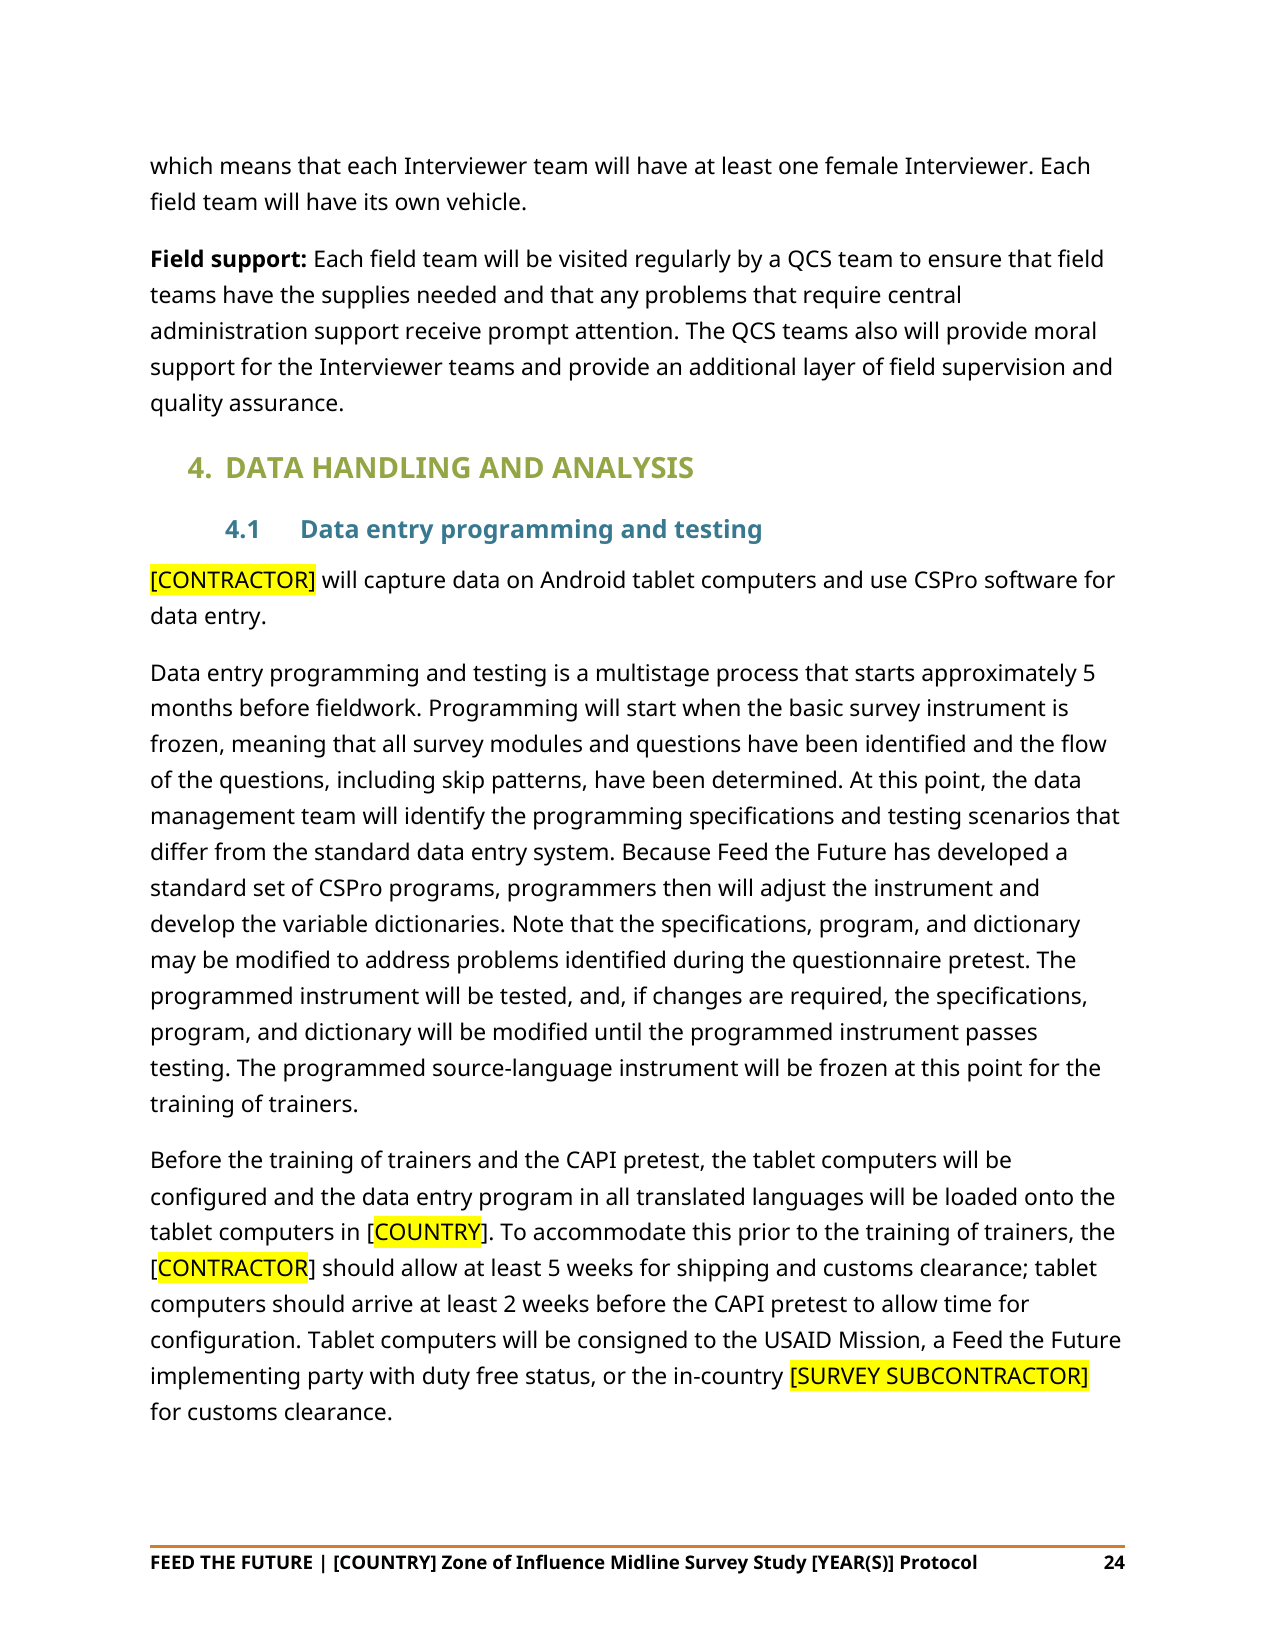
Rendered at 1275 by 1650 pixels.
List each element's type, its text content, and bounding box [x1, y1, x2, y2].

text Before the training of trainers and the CAPI pretest, the tablet computers will be configured and the data entry program in all translated languages will be loaded onto the tablet computers in [COUNTRY]. To accommodate this prior to the training of trainers, the [CONTRACTOR] should allow at least 5 weeks for shipping and customs clearance; tablet computers should arrive at least 2 weeks before the CAPI pretest to allow time for configuration. Tablet computers will be consigned to the USAID Mission, a Feed the Future implementing party with duty free status, or the in-country [SURVEY SUBCONTRACTOR] for customs clearance. [150, 1144, 1125, 1427]
text [CONTRACTOR] will capture data on Android tablet computers and use CSPro software for data entry. [150, 564, 1125, 631]
subtitle 4.1 Data entry programming and testing [225, 512, 1125, 546]
text Data entry programming and testing is a multistage process that starts approximately 5 months before fieldwork. Programming will start when the basic survey instrument is frozen, meaning that all survey modules and questions have been identified and the flow of the questions, including skip patterns, have been determined. At this point, the data management team will identify the programming specifications and testing scenarios that differ from the standard data entry system. Because Feed the Future has developed a standard set of CSPro programs, programmers then will adjust the instrument and develop the variable dictionaries. Note that the specifications, program, and dictionary may be modified to address problems identified during the questionnaire pretest. The programmed instrument will be tested, and, if changes are required, the specifications, program, and dictionary will be modified until the programmed instrument passes testing. The programmed source-language instrument will be frozen at this point for the training of trainers. [150, 656, 1125, 1119]
text Field support: Each field team will be visited regularly by a QCS team to ensure that field teams have the supplies needed and that any problems that require central administration support receive prompt attention. The QCS teams also will provide moral support for the Interviewer teams and provide an additional layer of field supervision and quality assurance. [150, 243, 1125, 418]
subtitle 4. Data handling and analysis [187, 447, 1125, 487]
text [150, 150, 1125, 217]
